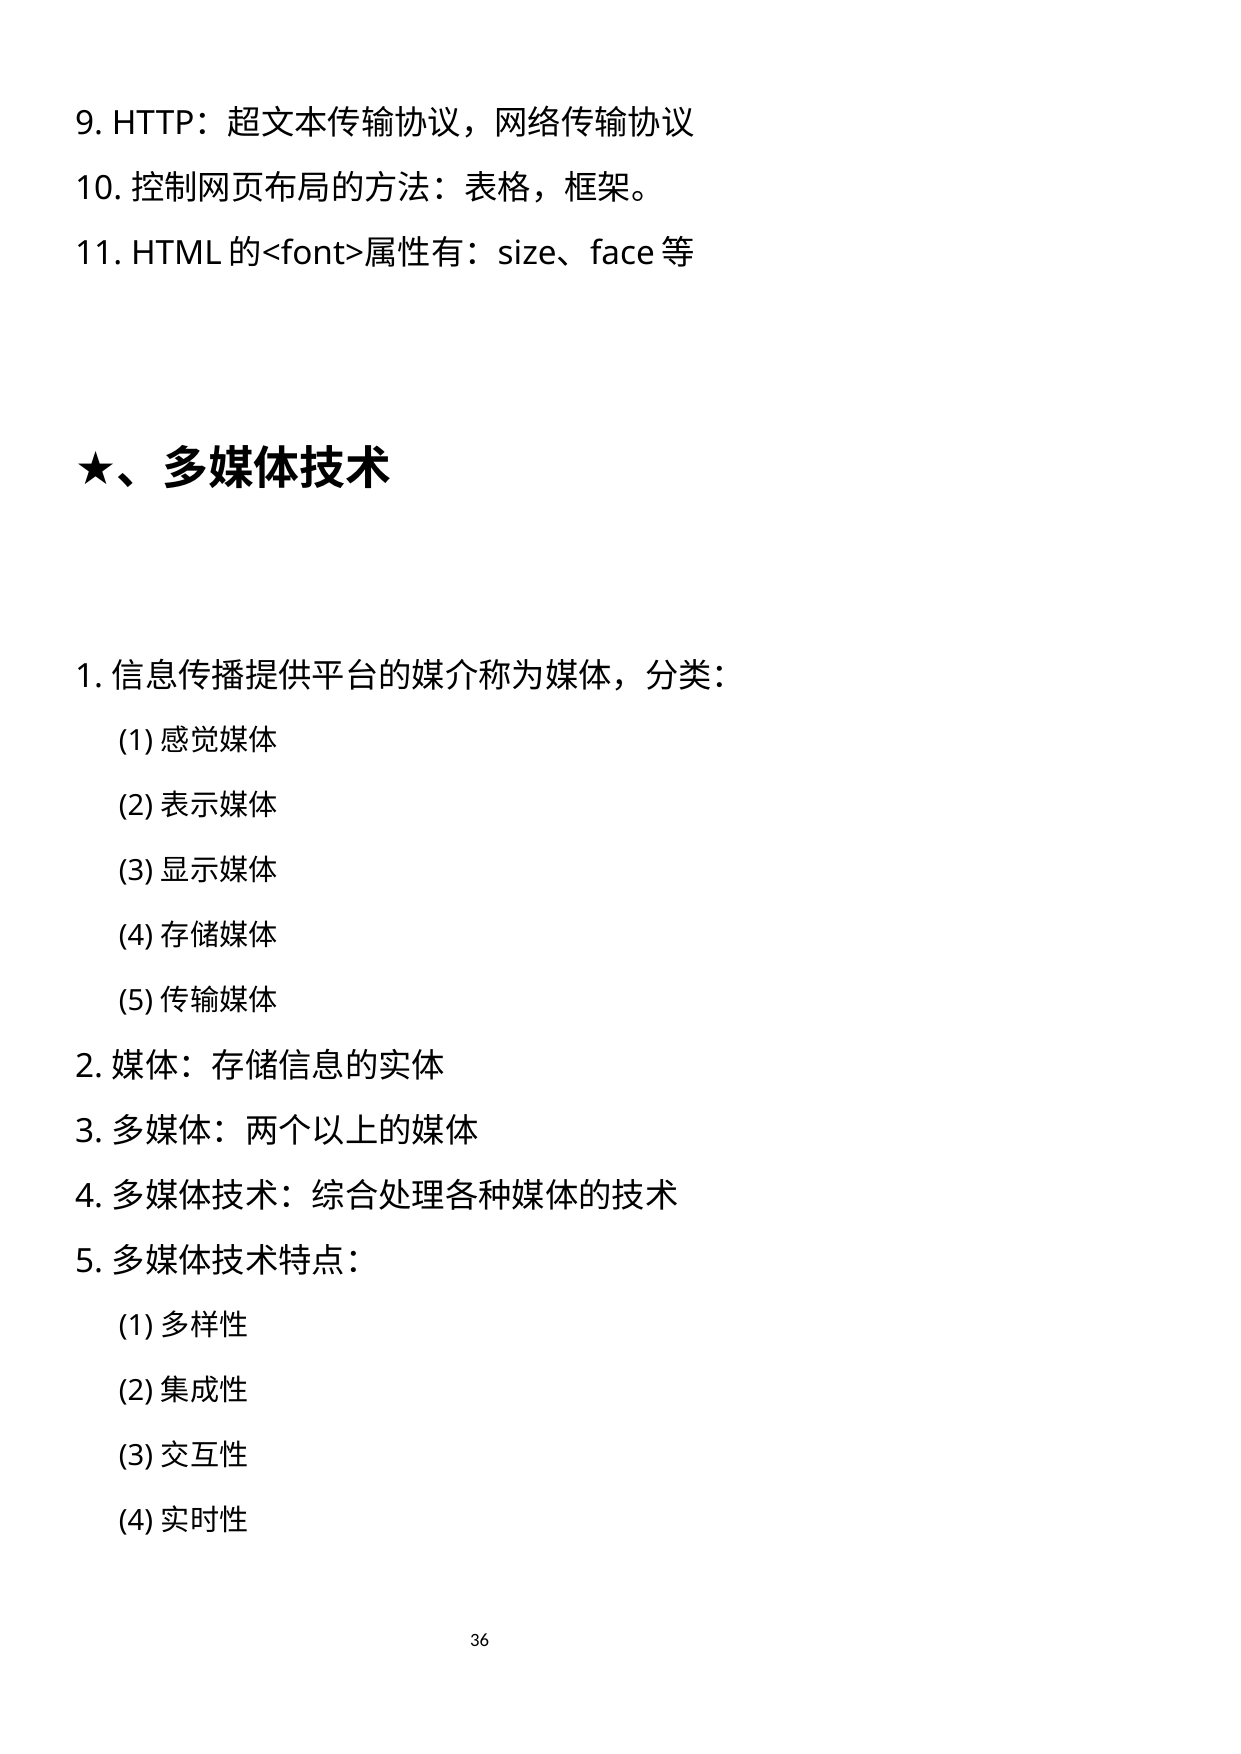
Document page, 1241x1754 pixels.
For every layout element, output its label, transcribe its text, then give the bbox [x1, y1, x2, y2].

list 多媒体技术特点： [75, 1226, 1165, 1291]
list 表示媒体 [119, 771, 1165, 836]
list 存储媒体 [119, 901, 1165, 966]
list 多样性 [119, 1291, 1165, 1356]
list HTTP：超文本传输协议，网络传输协议 [75, 88, 1165, 153]
list 交互性 [119, 1421, 1165, 1486]
list 集成性 [119, 1356, 1165, 1421]
subtitle ★、多媒体技术 [75, 416, 1165, 513]
list 感觉媒体 [119, 706, 1165, 771]
list 控制网页布局的方法：表格，框架。 [75, 153, 1165, 218]
list 传输媒体 [119, 966, 1165, 1031]
list HTML的<font>属性有：size、face等 [75, 218, 1165, 283]
list 媒体：存储信息的实体 [75, 1031, 1165, 1096]
list 多媒体：两个以上的媒体 [75, 1096, 1165, 1161]
list 显示媒体 [119, 836, 1165, 901]
list 多媒体技术：综合处理各种媒体的技术 [75, 1161, 1165, 1226]
list 信息传播提供平台的媒介称为媒体，分类： [75, 641, 1165, 706]
list 实时性 [119, 1486, 1165, 1551]
